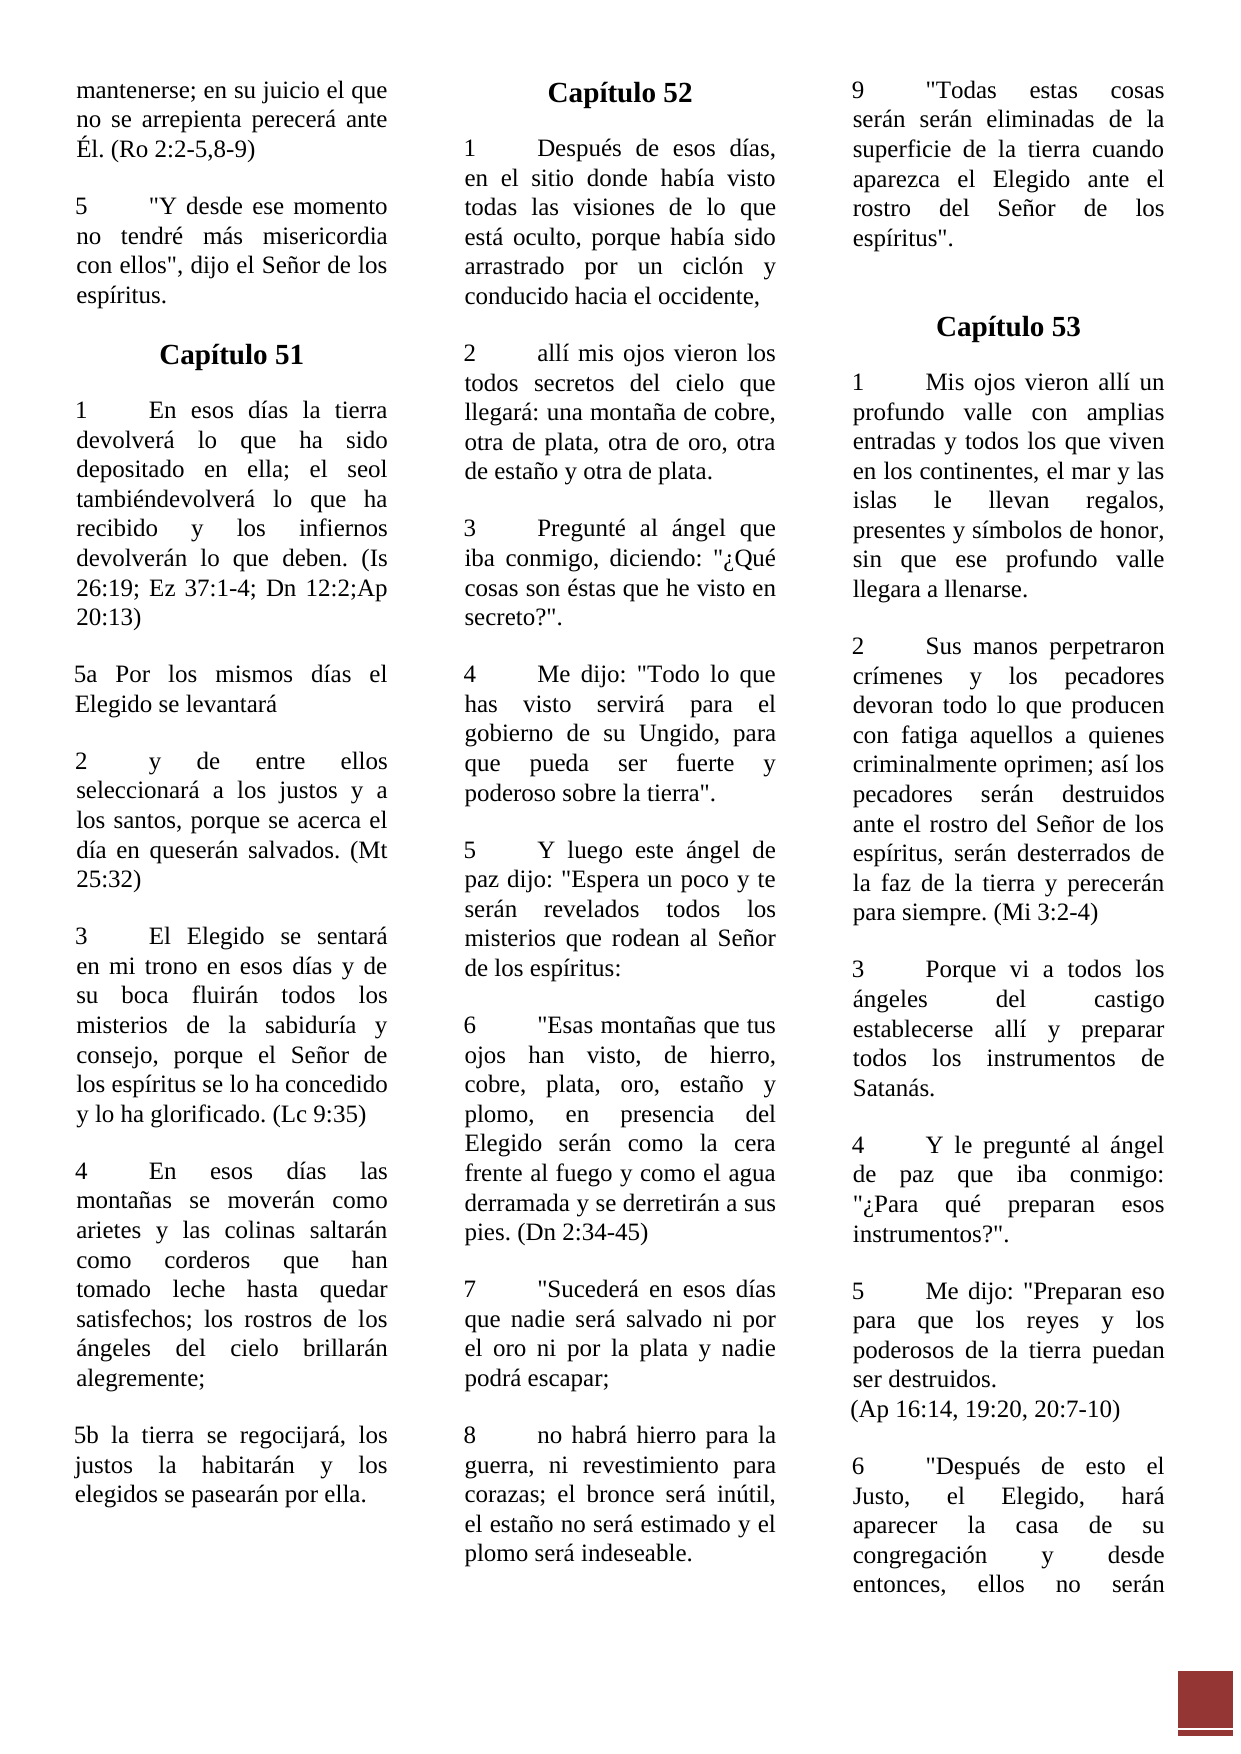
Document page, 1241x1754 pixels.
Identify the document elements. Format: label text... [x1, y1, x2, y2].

text 5b la tierra se regocijará, los justos la habitarán y los elegidos se pasearán por ella. [73, 1420, 388, 1508]
list "Y desde ese momento no tendré más misericordia con ellos", dijo el Señor de los espíritus. [75, 191, 388, 309]
list Mis ojos vieron allí un profundo valle con amplias entradas y todos los que viven en los continentes, el mar y las islas le llevan regalos, presentes y símbolos de honor, sin que ese profundo valle llegara a llenarse. [852, 367, 1165, 603]
list Me dijo: "Todo lo que has visto servirá para el gobierno de su Ungido, para que pueda ser fuerte y poderoso sobre la tierra". [463, 659, 776, 806]
subtitle Capítulo 53 [852, 309, 1165, 342]
text (Ap 16:14, 19:20, 20:7-10) [850, 1394, 1165, 1423]
list "Sucederá en esos días que nadie será salvado ni por el oro ni por la plata y nadie podrá escapar; [463, 1274, 776, 1392]
text 5a Por los mismos días el Elegido se levantará [73, 659, 388, 718]
subtitle Capítulo 51 [75, 337, 388, 371]
list En esos días las montañas se moverán como arietes y las colinas saltarán como corderos que han tomado leche hasta quedar satisfechos; los rostros de los ángeles del cielo brillarán alegremente; [75, 1156, 388, 1392]
subtitle Capítulo 52 [463, 75, 776, 108]
list El Elegido se sentará en mi trono en esos días y de su boca fluirán todos los misterios de la sabiduría y consejo, porque el Señor de los espíritus se lo ha concedido y lo ha glorificado. (Lc 9:35) [75, 921, 388, 1128]
list Me dijo: "Preparan eso para que los reyes y los poderosos de la tierra puedan ser destruidos. [852, 1276, 1165, 1393]
list Pregunté al ángel que iba conmigo, diciendo: "¿Qué cosas son éstas que he visto en secreto?". [463, 513, 776, 631]
list Sus manos perpetraron crímenes y los pecadores devoran todo lo que producen con fatiga aquellos a quienes criminalmente oprimen; así los pecadores serán destruidos ante el rostro del Señor de los espíritus, serán desterrados de la faz de la tierra y perecerán para siempre. (Mi 3:2-4) [852, 631, 1165, 926]
list Y luego este ángel de paz dijo: "Espera un poco y te serán revelados todos los misterios que rodean al Señor de los espíritus: [463, 835, 776, 982]
list Porque vi a todos los ángeles del castigo establecerse allí y preparar todos los instrumentos de Satanás. [852, 954, 1165, 1102]
list no habrá hierro para la guerra, ni revestimiento para corazas; el bronce será inútil, el estaño no será estimado y el plomo será indeseable. [463, 1420, 776, 1567]
list Después de esos días, en el sitio donde había visto todas las visiones de lo que está oculto, porque había sido arrastrado por un ciclón y conducido hacia el occidente, [463, 133, 776, 310]
list allí mis ojos vieron los todos secretos del cielo que llegará: una montaña de cobre, otra de plata, otra de oro, otra de estaño y otra de plata. [463, 338, 776, 485]
list "Todas estas cosas serán serán eliminadas de la superficie de la tierra cuando aparezca el Elegido ante el rostro del Señor de los espíritus". [852, 75, 1165, 252]
list En esos días la tierra devolverá lo que ha sido depositado en ella; el seol tambiéndevolverá lo que ha recibido y los infiernos devolverán lo que deben. (Is 26:19; Ez 37:1-4; Dn 12:2;Ap 20:13) [75, 395, 388, 631]
list y de entre ellos seleccionará a los justos y a los santos, porque se acerca el día en queserán salvados. (Mt 25:32) [75, 746, 388, 893]
list "Esas montañas que tus ojos han visto, de hierro, cobre, plata, oro, estaño y plomo, en presencia del Elegido serán como la cera frente al fuego y como el agua derramada y se derretirán a sus pies. (Dn 2:34-45) [463, 1010, 776, 1246]
list Y le pregunté al ángel de paz que iba conmigo: "¿Para qué preparan esos instrumentos?". [852, 1130, 1165, 1247]
